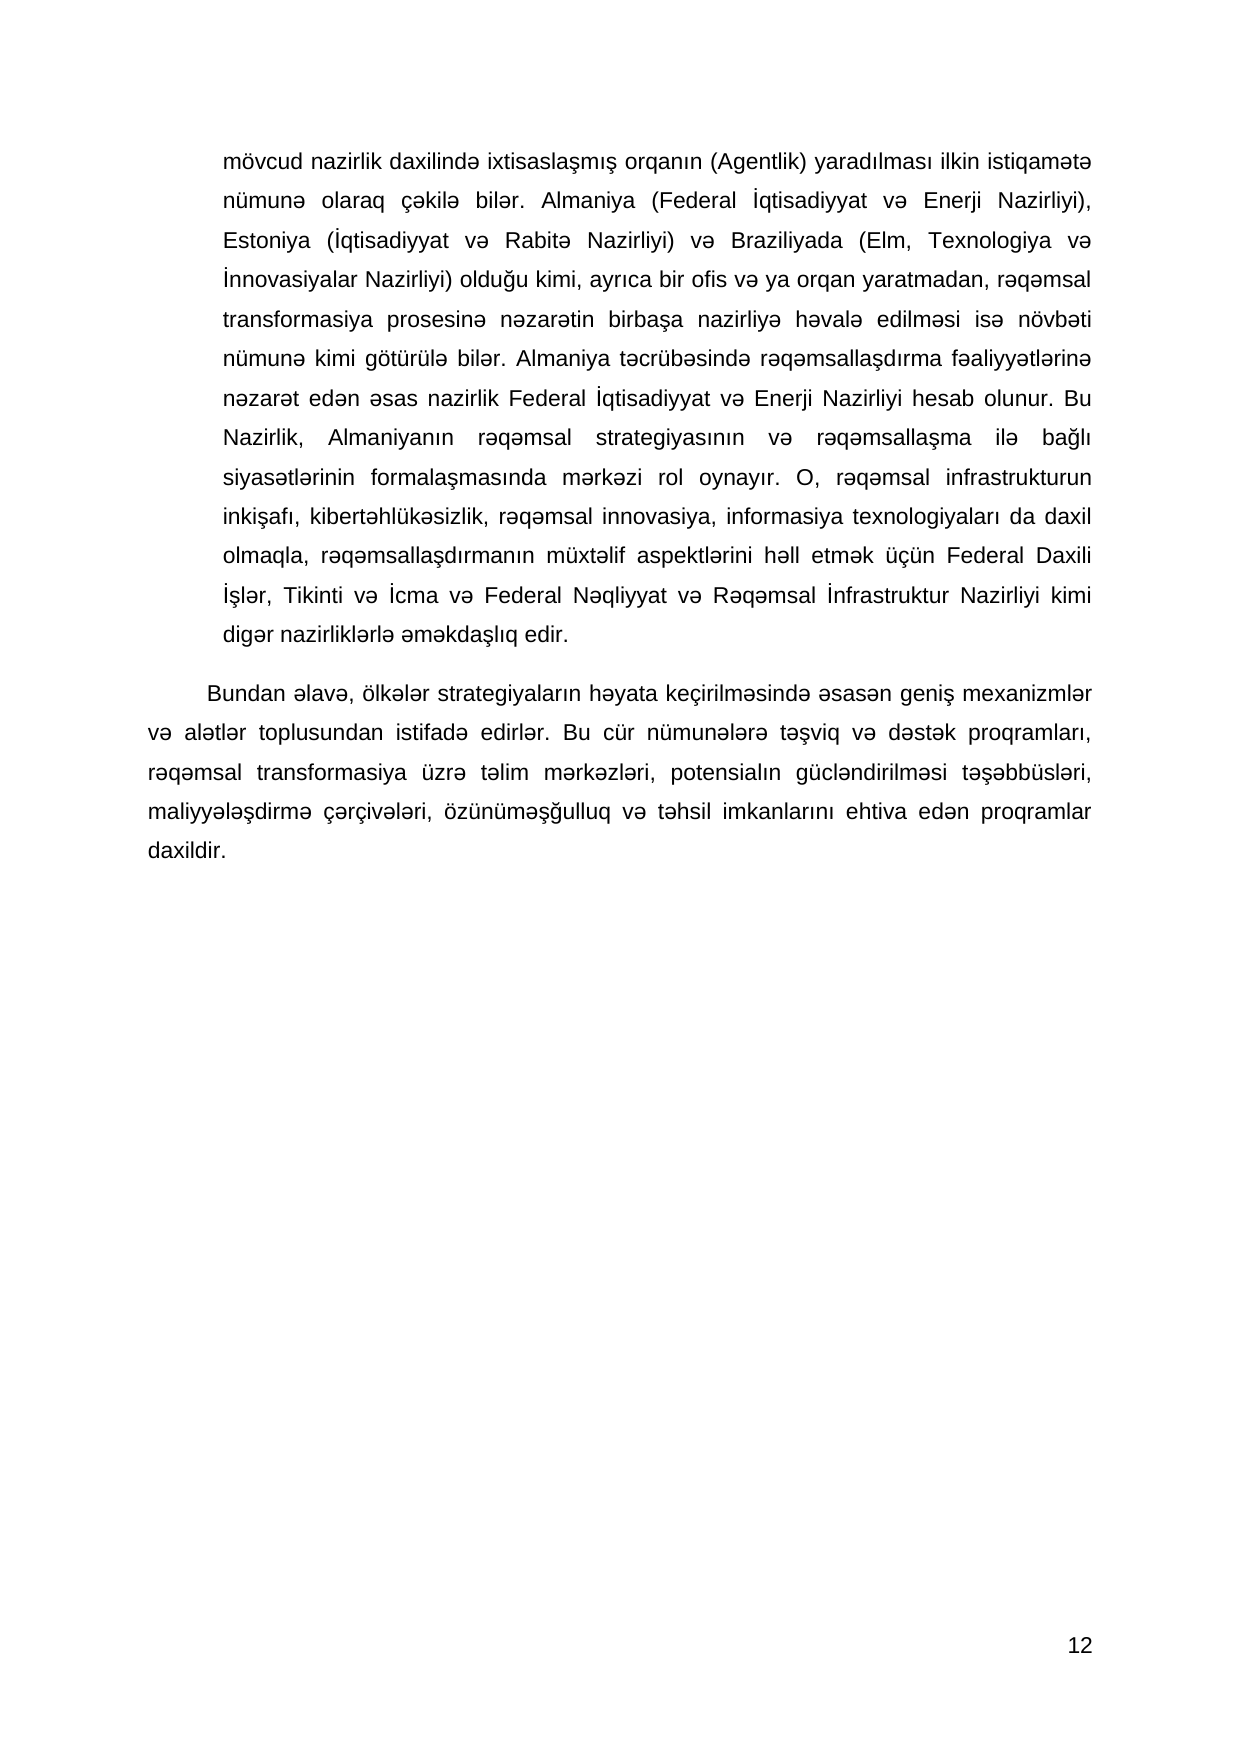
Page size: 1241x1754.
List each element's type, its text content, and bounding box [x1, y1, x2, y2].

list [185, 148, 1093, 648]
text Bundan əlavə, ölkələr strategiyaların həyata keçirilməsində əsasən geniş mexanizmlər və alətlər toplusundan istifadə edirlər. Bu cür nümunələrə təşviq və dəstək proqramları, rəqəmsal transformasiya üzrə təlim mərkəzləri, potensialın gücləndirilməsi təşəbbüsləri, maliyyələşdirmə çərçivələri, özünüməşğulluq və təhsil imkanlarını ehtiva edən proqramlar daxildir. [148, 679, 1093, 864]
